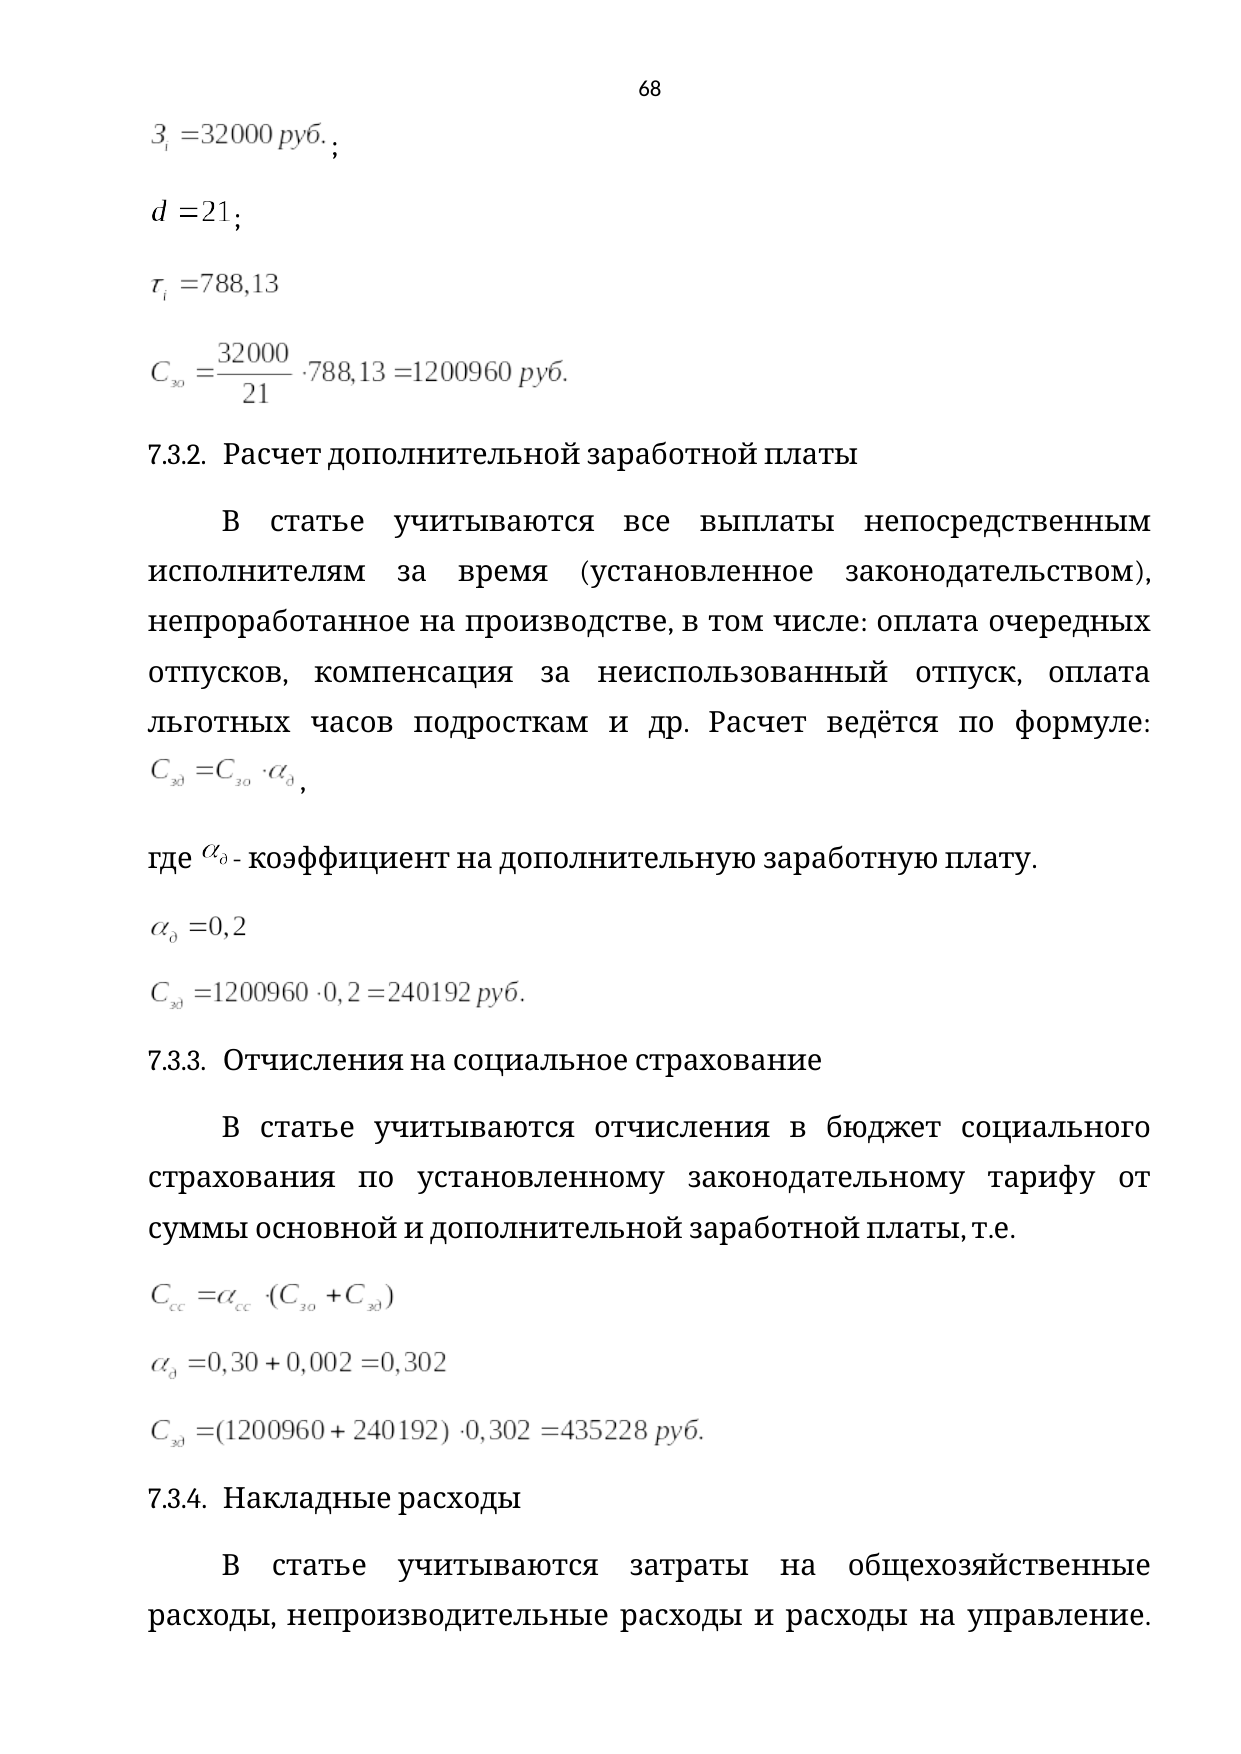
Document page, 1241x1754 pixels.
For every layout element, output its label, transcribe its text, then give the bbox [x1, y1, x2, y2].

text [148, 1549, 1152, 1633]
text где - коэффициент на дополнительную заработную плату. [148, 831, 1152, 876]
subtitle Отчисления на социальное страхование [148, 1044, 1152, 1078]
subtitle Накладные расходы [148, 1482, 1152, 1515]
text ; [148, 118, 1152, 162]
text В статье учитываются все выплаты непосредственным исполнителям за время (установленное законодательством), непроработанное на производстве, в том числе: оплата очередных отпусков, компенсация за неиспользованный отпуск, оплата льготных часов подросткам и др. Расчет ведётся по формуле: , [148, 505, 1152, 798]
text ; [148, 196, 1152, 234]
subtitle Расчет дополнительной заработной платы [148, 438, 1152, 472]
text В статье учитываются отчисления в бюджет социального страхования по установленному законодательному тарифу от суммы основной и дополнительной заработной платы, т.е. [148, 1111, 1152, 1246]
